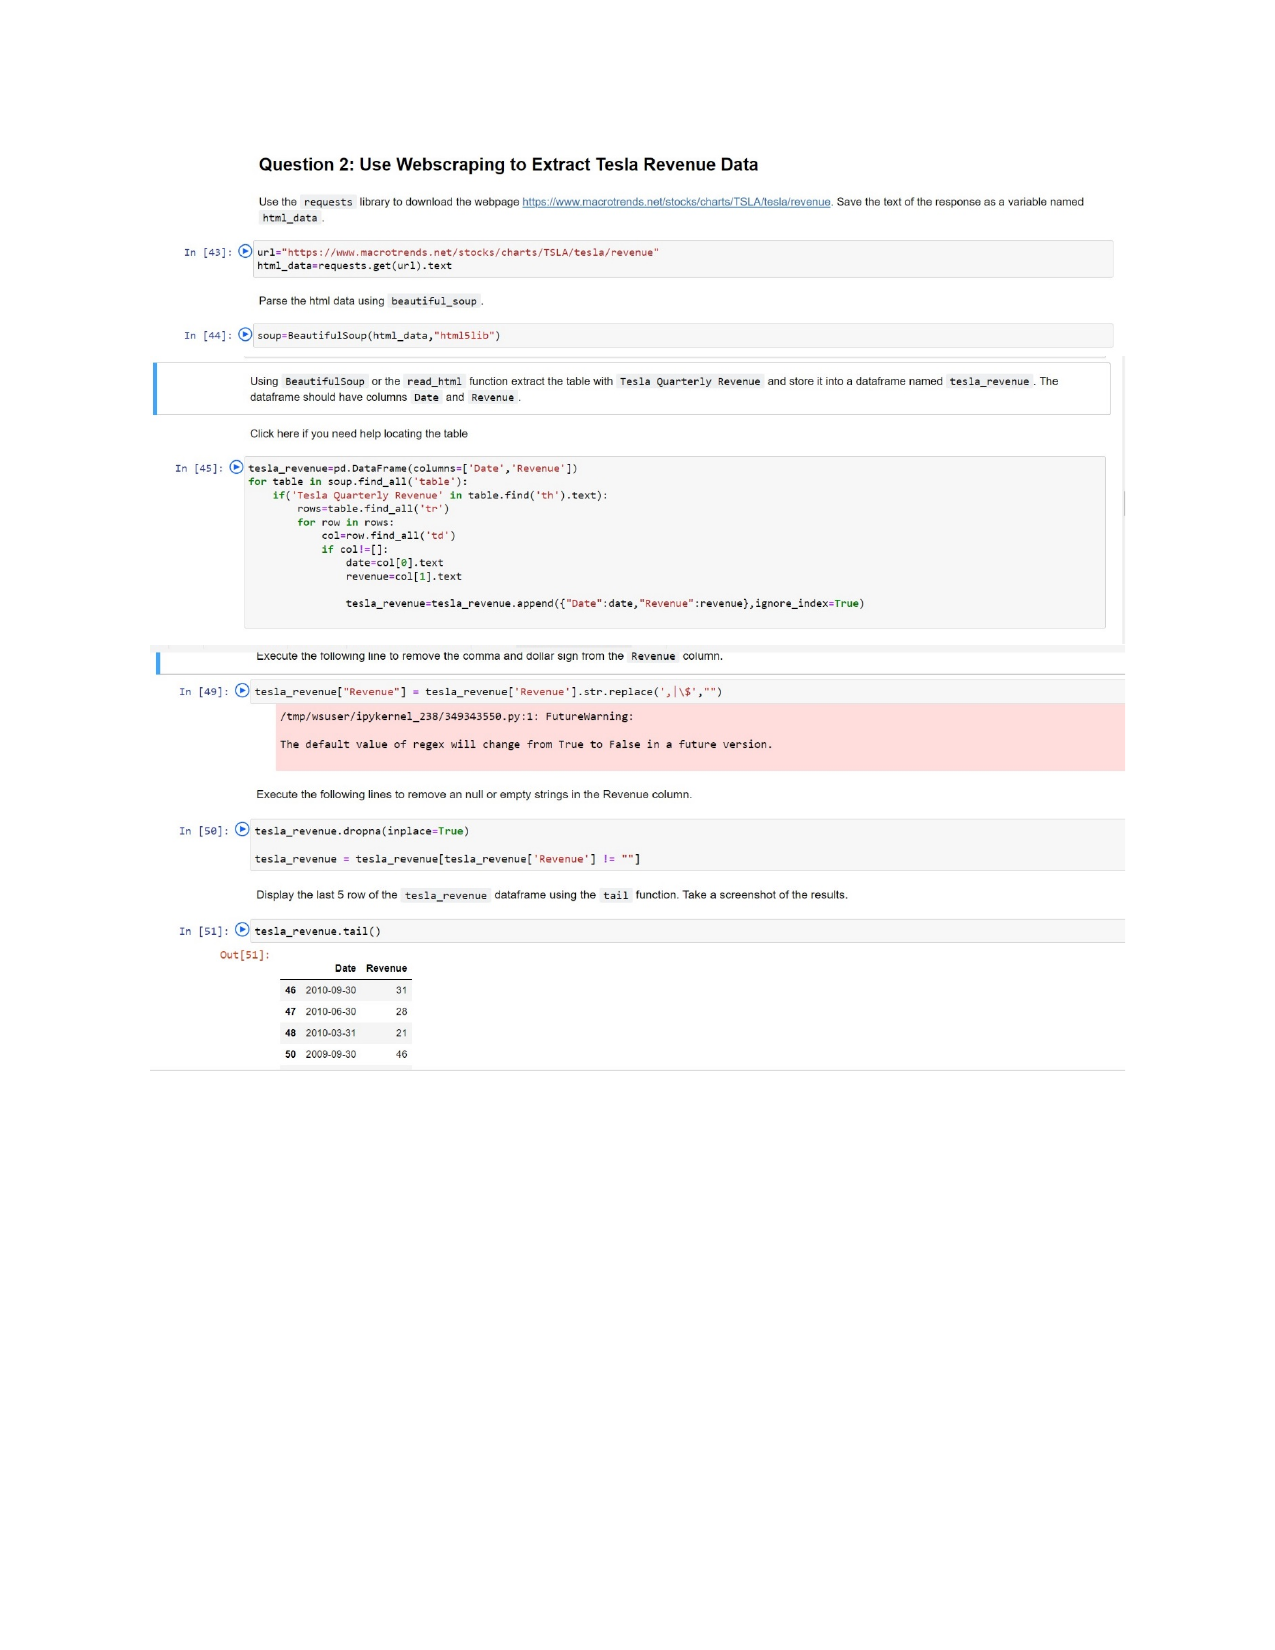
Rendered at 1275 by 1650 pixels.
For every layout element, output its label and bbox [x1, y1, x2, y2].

picture [150, 356, 1125, 644]
picture [150, 645, 1125, 1071]
picture [150, 150, 1125, 354]
